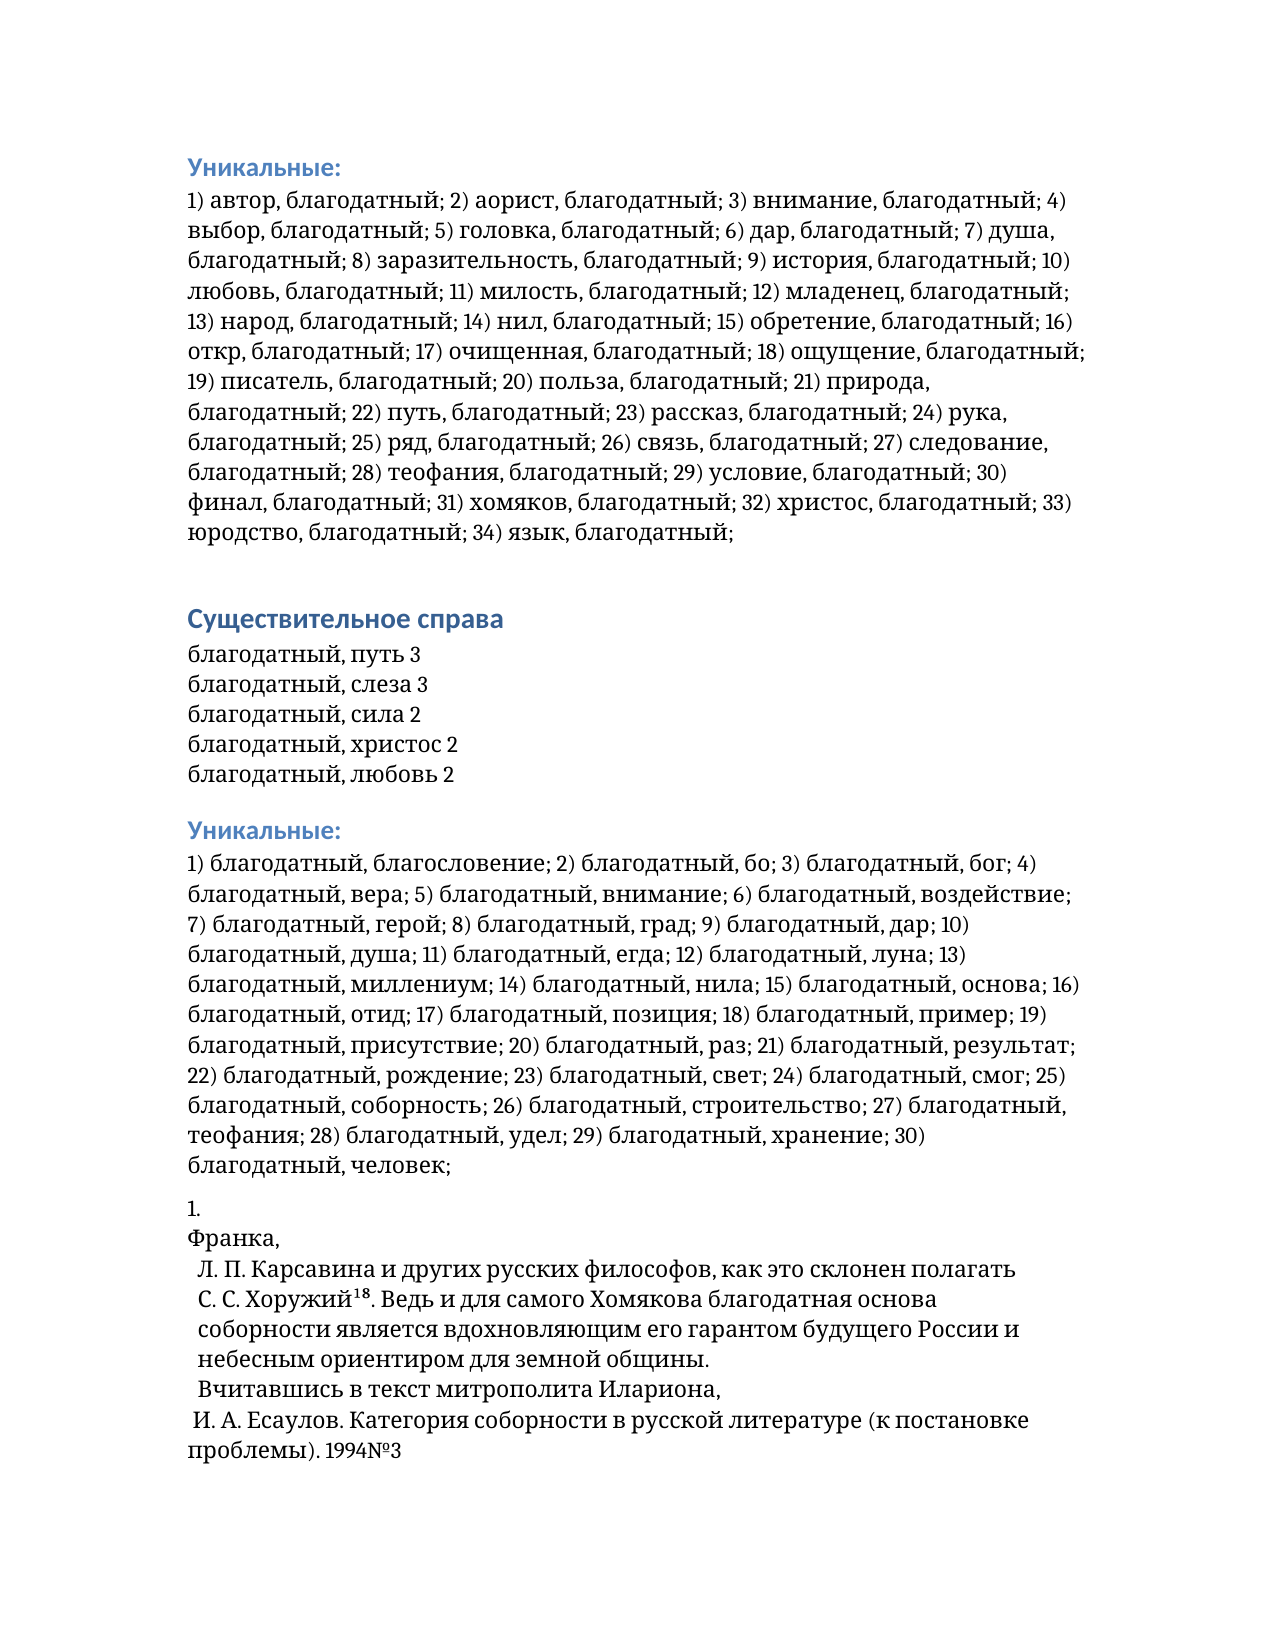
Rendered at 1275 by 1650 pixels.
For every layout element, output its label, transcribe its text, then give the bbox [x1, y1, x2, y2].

text 1. Франка, Л. П. Карсавина и других русских философов, как это склонен полагать С. С. Хоружий¹⁸. Ведь и для самого Хомякова благодатная основа соборности является вдохновляющим его гарантом будущего России и небесным ориентиром для земной общины. Вчитавшись в текст митрополита Илариона, И. А. Есаулов. Категория соборности в русской литературе (к постановке проблемы). 1994№3 [187, 1196, 1087, 1464]
text благодатный, путь 3 благодатный, слеза 3 благодатный, сила 2 благодатный, христос 2 благодатный, любовь 2 [187, 641, 1087, 788]
subtitle Существительное справа [187, 600, 1087, 636]
subtitle Уникальные: [187, 150, 1087, 183]
text 1) автор, благодатный; 2) аорист, благодатный; 3) внимание, благодатный; 4) выбор, благодатный; 5) головка, благодатный; 6) дар, благодатный; 7) душа, благодатный; 8) заразительность, благодатный; 9) история, благодатный; 10) любовь, благодатный; 11) милость, благодатный; 12) младенец, благодатный; 13) народ, благодатный; 14) нил, благодатный; 15) обретение, благодатный; 16) откр, благодатный; 17) очищенная, благодатный; 18) ощущение, благодатный; 19) писатель, благодатный; 20) польза, благодатный; 21) природа, благодатный; 22) путь, благодатный; 23) рассказ, благодатный; 24) рука, благодатный; 25) ряд, благодатный; 26) связь, благодатный; 27) следование, благодатный; 28) теофания, благодатный; 29) условие, благодатный; 30) финал, благодатный; 31) хомяков, благодатный; 32) христос, благодатный; 33) юродство, благодатный; 34) язык, благодатный; [187, 188, 1087, 547]
text 1) благодатный, благословение; 2) благодатный, бо; 3) благодатный, бог; 4) благодатный, вера; 5) благодатный, внимание; 6) благодатный, воздействие; 7) благодатный, герой; 8) благодатный, град; 9) благодатный, дар; 10) благодатный, душа; 11) благодатный, егда; 12) благодатный, луна; 13) благодатный, миллениум; 14) благодатный, нила; 15) благодатный, основа; 16) благодатный, отид; 17) благодатный, позиция; 18) благодатный, пример; 19) благодатный, присутствие; 20) благодатный, раз; 21) благодатный, результат; 22) благодатный, рождение; 23) благодатный, свет; 24) благодатный, смог; 25) благодатный, соборность; 26) благодатный, строительство; 27) благодатный, теофания; 28) благодатный, удел; 29) благодатный, хранение; 30) благодатный, человек; [187, 851, 1087, 1179]
subtitle Уникальные: [187, 813, 1087, 846]
